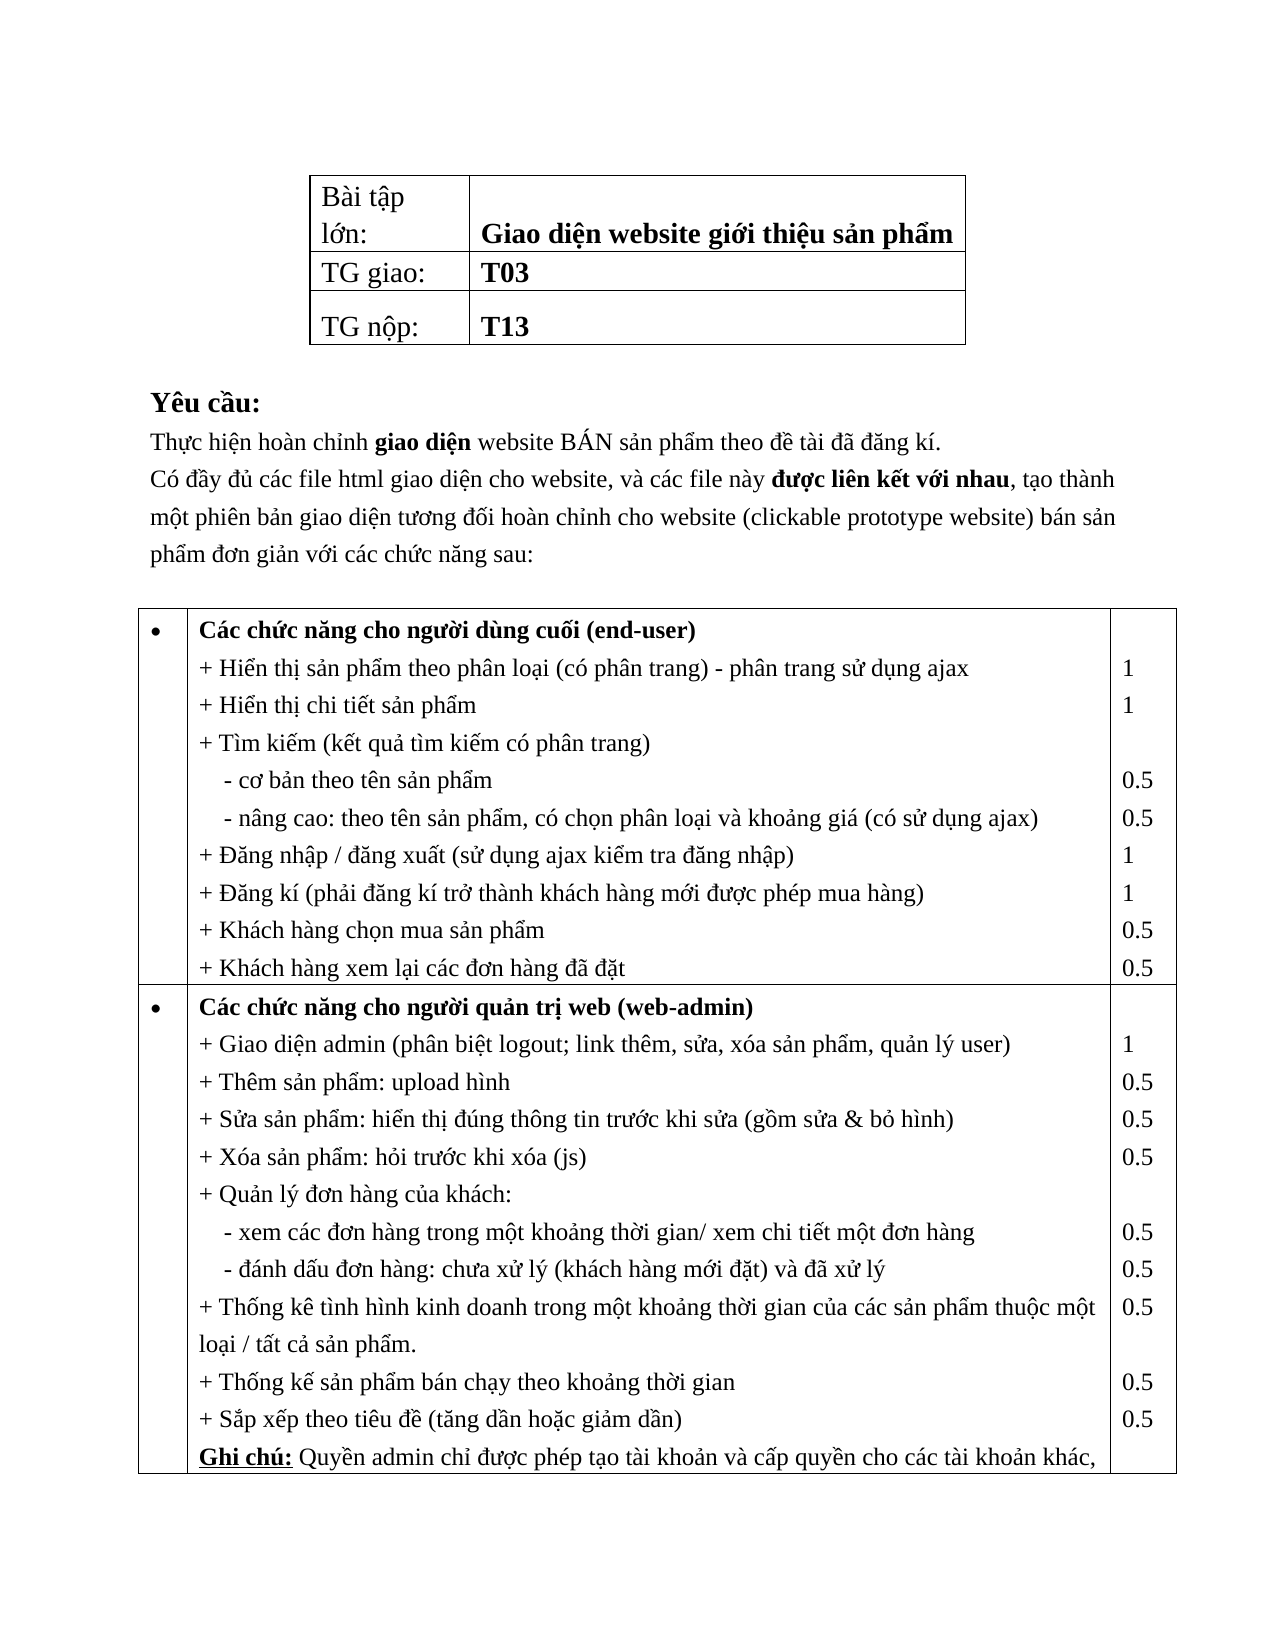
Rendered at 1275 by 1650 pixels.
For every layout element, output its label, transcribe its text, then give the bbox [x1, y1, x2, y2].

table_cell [1111, 985, 1176, 1472]
table_cell TG giao: [311, 252, 469, 289]
table_header 1 1 0.5 0.5 1 1 0.5 0.5 [1111, 609, 1176, 984]
table_cell T13 [470, 291, 965, 344]
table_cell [188, 985, 1110, 1472]
table_header Các chức năng cho người dùng cuối (end-user) + Hiển thị sản phẩm theo phân loại (có phân trang) - phân trang sử dụng ajax + Hiển thị chi tiết sản phẩm + Tìm kiếm (kết quả tìm kiếm có phân trang) - cơ bản theo tên sản phẩm - nâng cao: theo tên sản phẩm, có chọn phân loại và khoảng giá (có sử dụng ajax) + Đăng nhập / đăng xuất (sử dụng ajax kiểm tra đăng nhập) + Đăng kí (phải đăng kí trở thành khách hàng mới được phép mua hàng) + Khách hàng chọn mua sản phẩm + Khách hàng xem lại các đơn hàng đã đặt [188, 609, 1110, 984]
table_cell T03 [470, 252, 965, 289]
text Yêu cầu: [150, 383, 1125, 420]
table_cell [139, 985, 187, 1472]
table_header Giao diện website giới thiệu sản phẩm [470, 176, 965, 251]
table_header [139, 609, 187, 984]
text Thực hiện hoàn chỉnh giao diện website BÁN sản phẩm theo đề tài đã đăng kí. [150, 420, 1125, 458]
table_header Bài tập lớn: [311, 176, 469, 251]
text Có đầy đủ các file html giao diện cho website, và các file này được liên kết với nhau, tạo thành một phiên bản giao diện tương đối hoàn chỉnh cho website (clickable prototype website) bán sản phẩm đơn giản với các chức năng sau: [150, 458, 1125, 570]
table_cell TG nộp: [311, 291, 469, 344]
